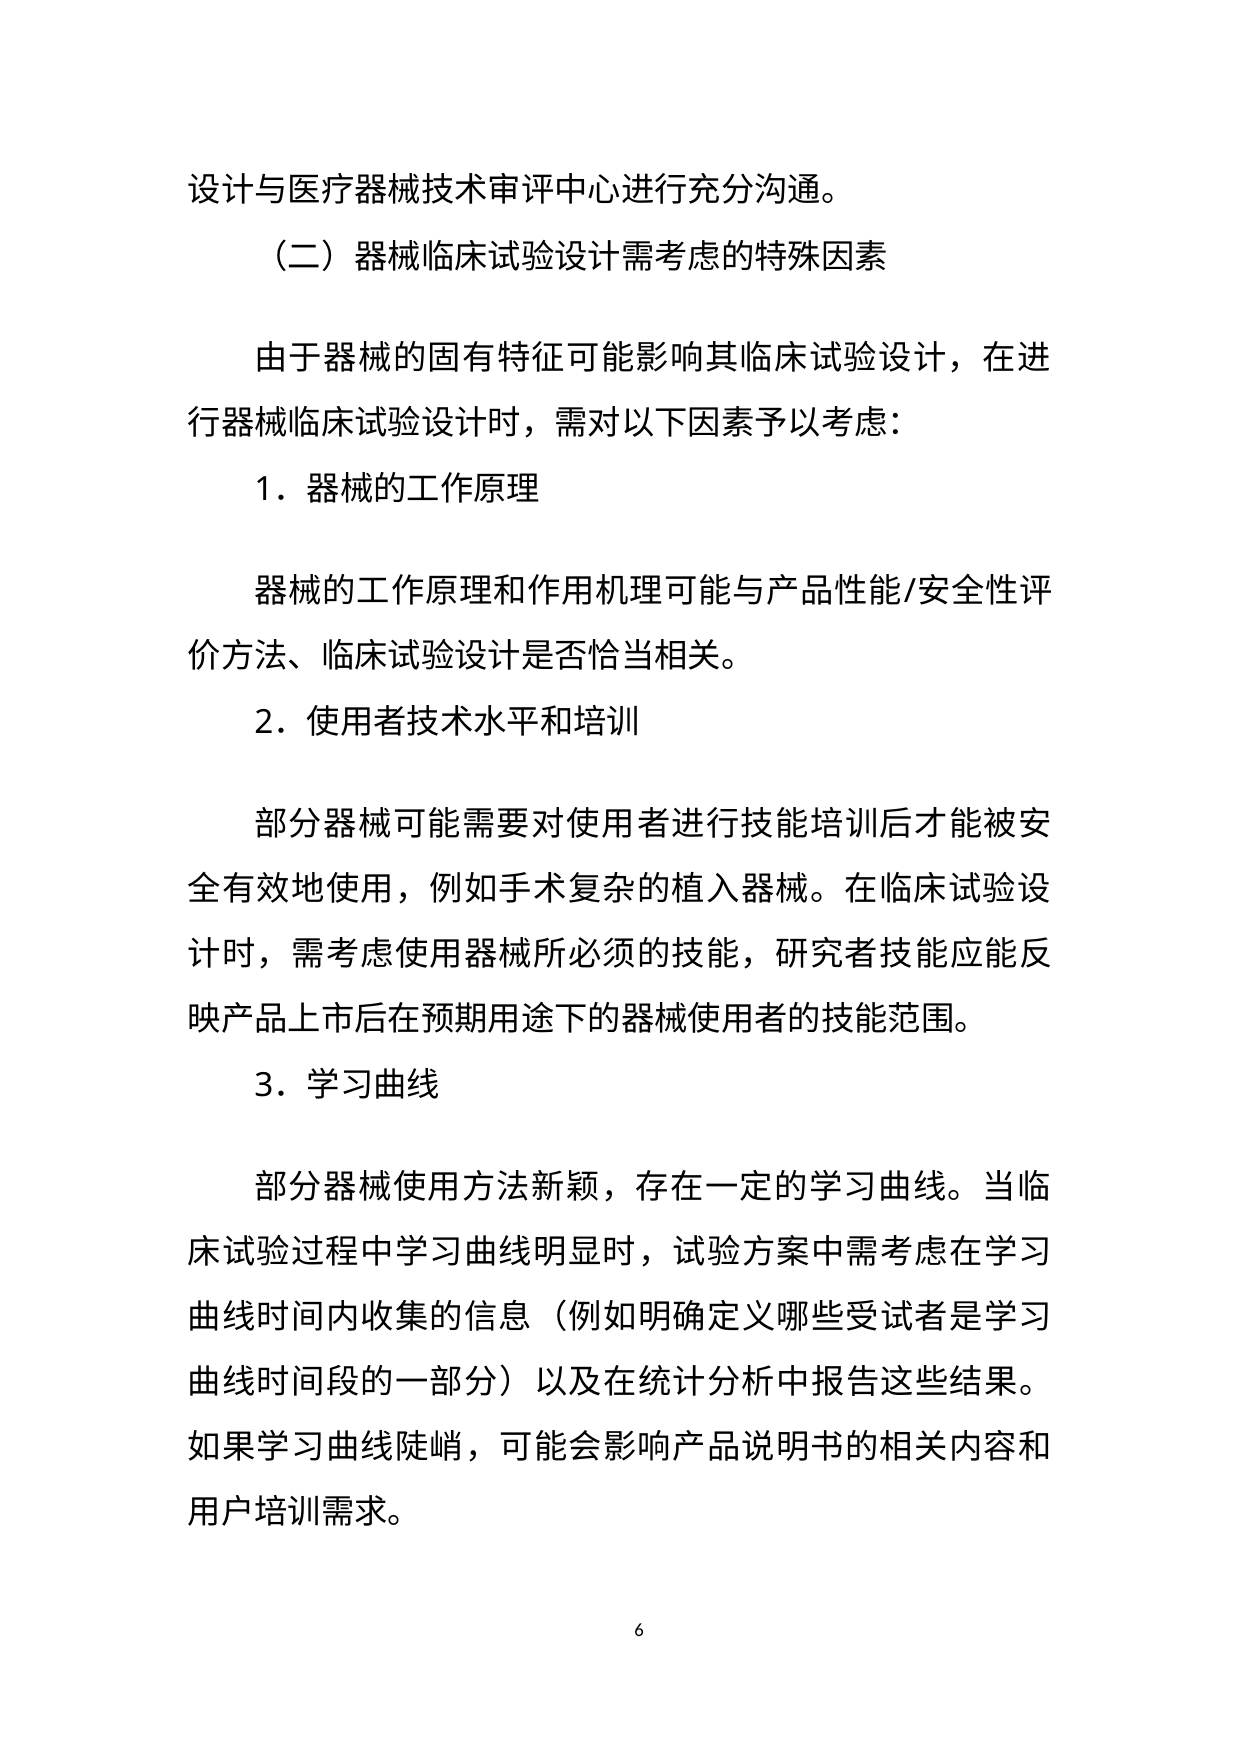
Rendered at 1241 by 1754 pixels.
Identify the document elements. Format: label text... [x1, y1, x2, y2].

subtitle 2．使用者技术水平和培训 [187, 687, 1053, 752]
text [187, 154, 1053, 219]
text 器械的工作原理和作用机理可能与产品性能/安全性评价方法、临床试验设计是否恰当相关。 [187, 555, 1053, 685]
subtitle 3．学习曲线 [187, 1050, 1053, 1115]
text 由于器械的固有特征可能影响其临床试验设计，在进行器械临床试验设计时，需对以下因素予以考虑： [187, 322, 1053, 452]
text 部分器械使用方法新颖，存在一定的学习曲线。当临床试验过程中学习曲线明显时，试验方案中需考虑在学习曲线时间内收集的信息（例如明确定义哪些受试者是学习曲线时间段的一部分）以及在统计分析中报告这些结果。如果学习曲线陡峭，可能会影响产品说明书的相关内容和用户培训需求。 [187, 1151, 1053, 1541]
subtitle （二）器械临床试验设计需考虑的特殊因素 [187, 221, 1053, 286]
subtitle 1．器械的工作原理 [187, 454, 1053, 519]
text 部分器械可能需要对使用者进行技能培训后才能被安全有效地使用，例如手术复杂的植入器械。在临床试验设计时，需考虑使用器械所必须的技能，研究者技能应能反映产品上市后在预期用途下的器械使用者的技能范围。 [187, 788, 1053, 1048]
